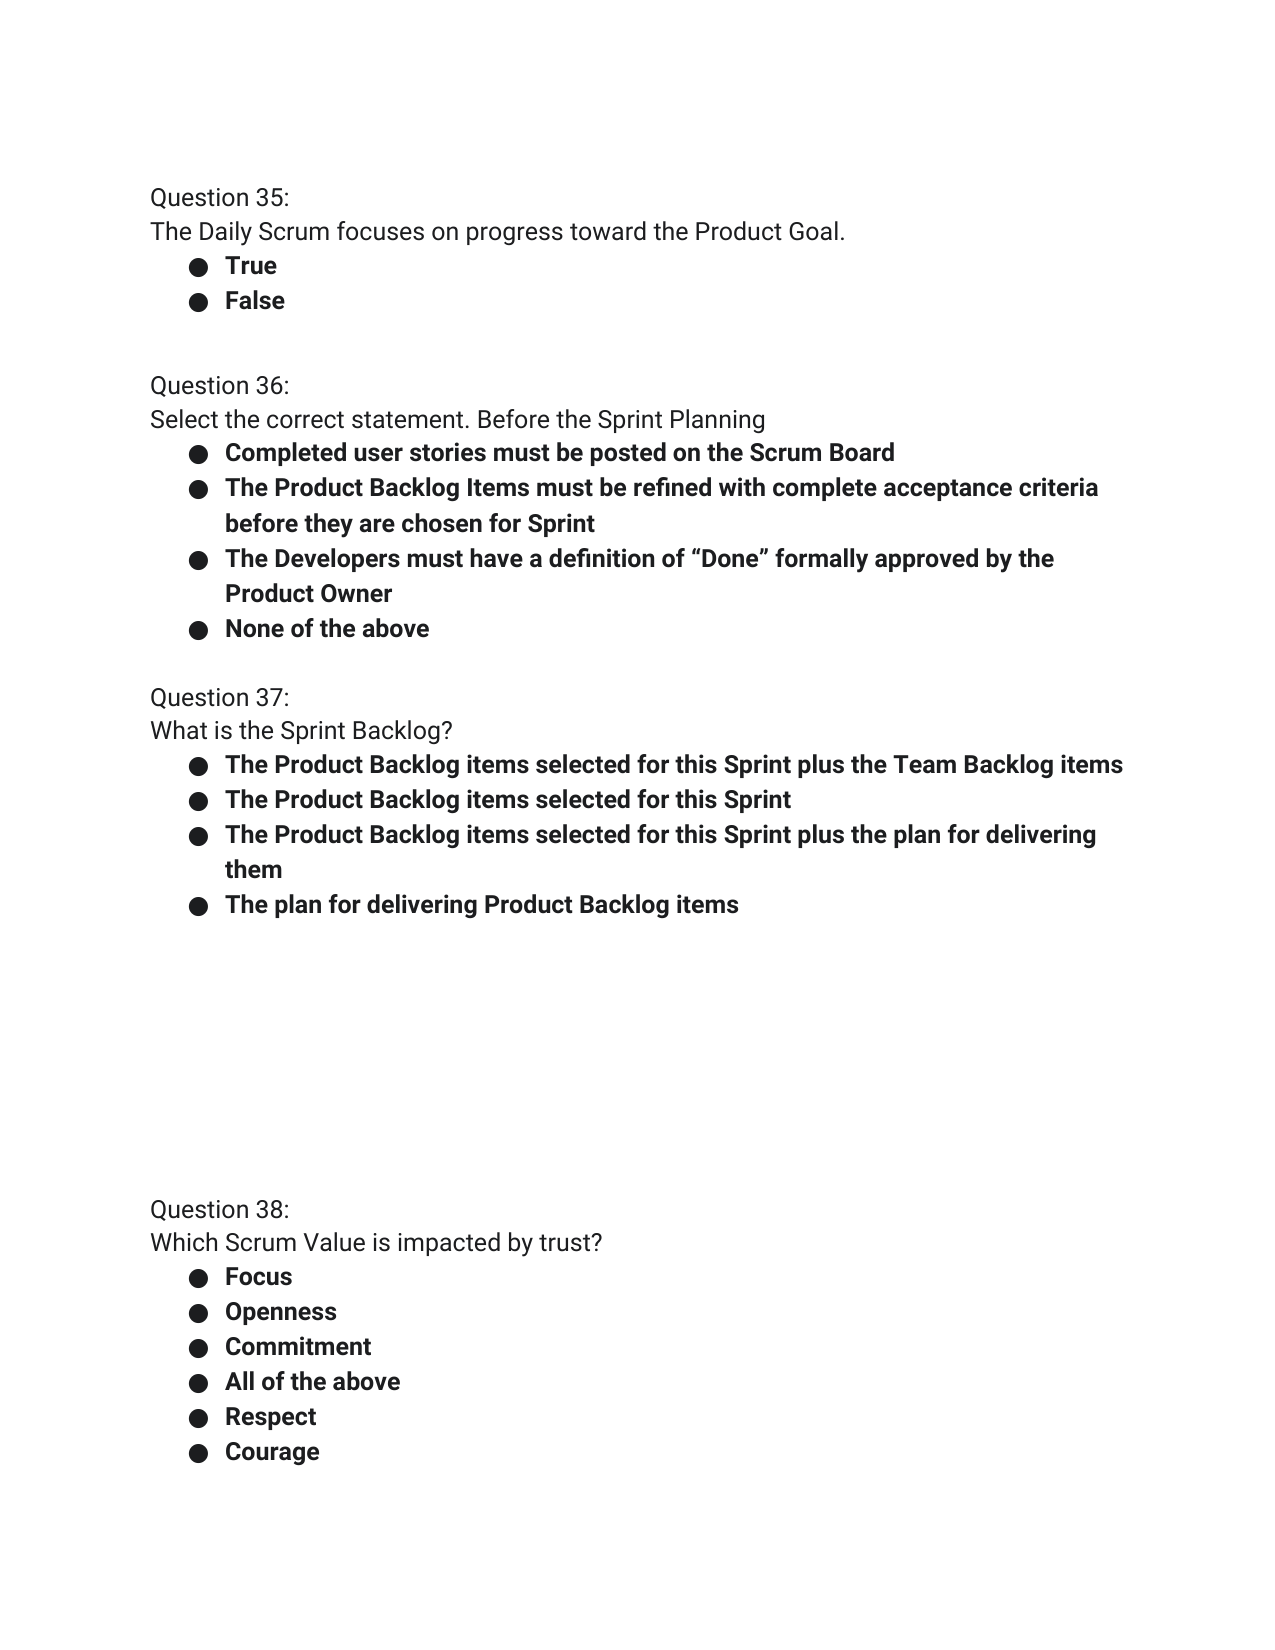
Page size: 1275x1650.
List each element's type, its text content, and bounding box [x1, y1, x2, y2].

list True [187, 251, 1125, 280]
text The Daily Scrum focuses on progress toward the Product Goal. [150, 217, 1125, 247]
list None of the above [187, 614, 1125, 643]
text What is the Sprint Backlog? [150, 716, 1125, 746]
list The Product Backlog Items must be refined with complete acceptance criteria before they are chosen for Sprint [187, 474, 1125, 538]
list Respect [187, 1402, 1125, 1432]
text Select the correct statement. Before the Sprint Planning [150, 405, 1125, 434]
list Openness [187, 1297, 1125, 1326]
text Question 35: [150, 184, 1125, 213]
list All of the above [187, 1367, 1125, 1397]
list The Developers must have a definition of “Done” formally approved by the Product Owner [187, 544, 1125, 608]
list Focus [187, 1262, 1125, 1291]
text Question 38: [150, 1195, 1125, 1224]
list Commitment [187, 1332, 1125, 1362]
list Courage [187, 1438, 1125, 1467]
list Completed user stories must be posted on the Scrum Board [187, 438, 1125, 468]
list The Product Backlog items selected for this Sprint [187, 785, 1125, 814]
list False [187, 286, 1125, 315]
list The Product Backlog items selected for this Sprint plus the Team Backlog items [187, 750, 1125, 779]
list The plan for delivering Product Backlog items [187, 891, 1125, 920]
text Question 36: [150, 371, 1125, 401]
text Which Scrum Value is impacted by trust? [150, 1228, 1125, 1258]
list The Product Backlog items selected for this Sprint plus the plan for delivering them [187, 820, 1125, 885]
text Question 37: [150, 683, 1125, 712]
